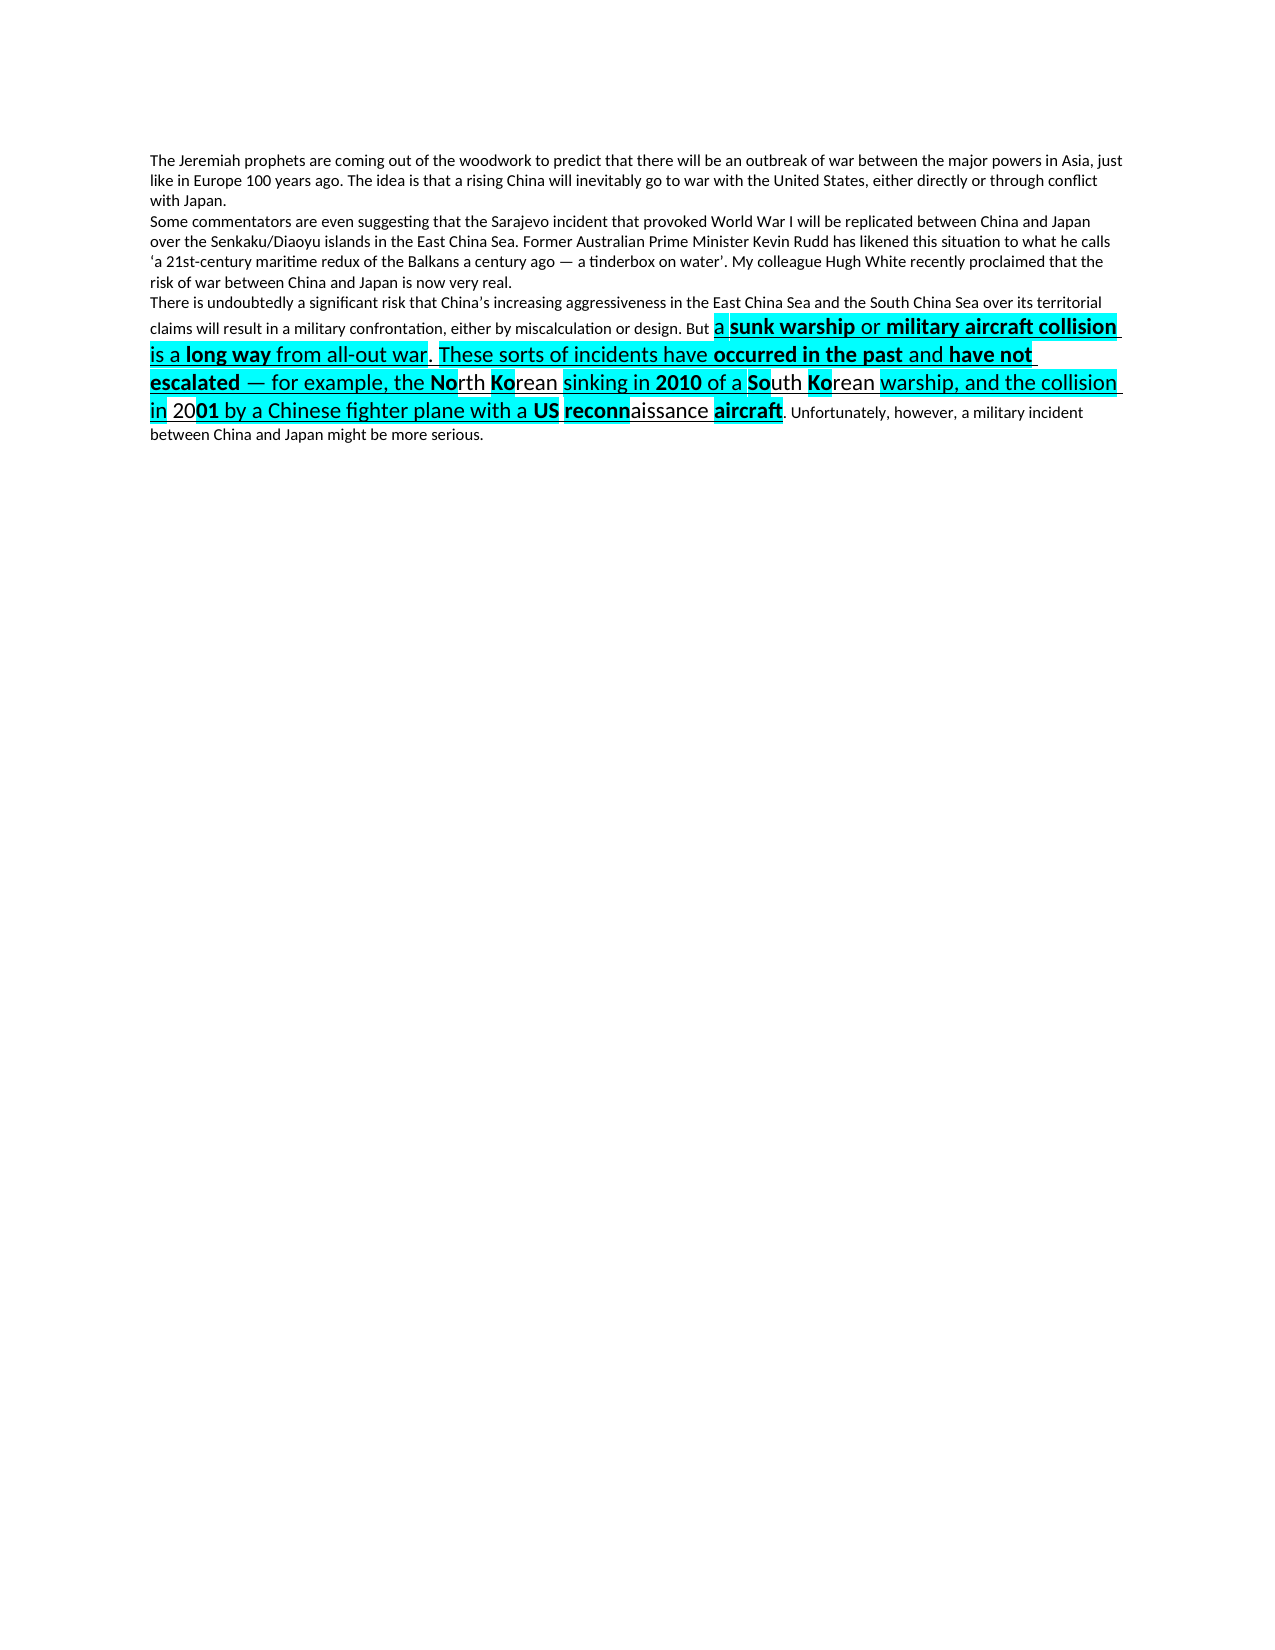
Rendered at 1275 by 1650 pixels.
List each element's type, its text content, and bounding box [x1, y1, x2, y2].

text The Jeremiah prophets are coming out of the woodwork to predict that there will be an outbreak of war between the major powers in Asia, just like in Europe 100 years ago. The idea is that a rising China will inevitably go to war with the United States, either directly or through conflict with Japan. [150, 150, 1125, 211]
text Some commentators are even suggesting that the Sarajevo incident that provoked World War I will be replicated between China and Japan over the Senkaku/Diaoyu islands in the East China Sea. Former Australian Prime Minister Kevin Rudd has likened this situation to what he calls ‘a 21st-century maritime redux of the Balkans a century ago — a tinderbox on water’. My colleague Hugh White recently proclaimed that the risk of war between China and Japan is now very real. [150, 211, 1125, 292]
text There is undoubtedly a significant risk that China’s increasing aggressiveness in the East China Sea and the South China Sea over its territorial claims will result in a military confrontation, either by miscalculation or design. But a sunk warship or military aircraft collision is a long way from all-out war. These sorts of incidents have occurred in the past and have not escalated — for example, the North Korean sinking in 2010 of a South Korean warship, and the collision in 2001 by a Chinese fighter plane with a US reconnaissance aircraft. Unfortunately, however, a military incident between China and Japan might be more serious. [150, 292, 1125, 445]
